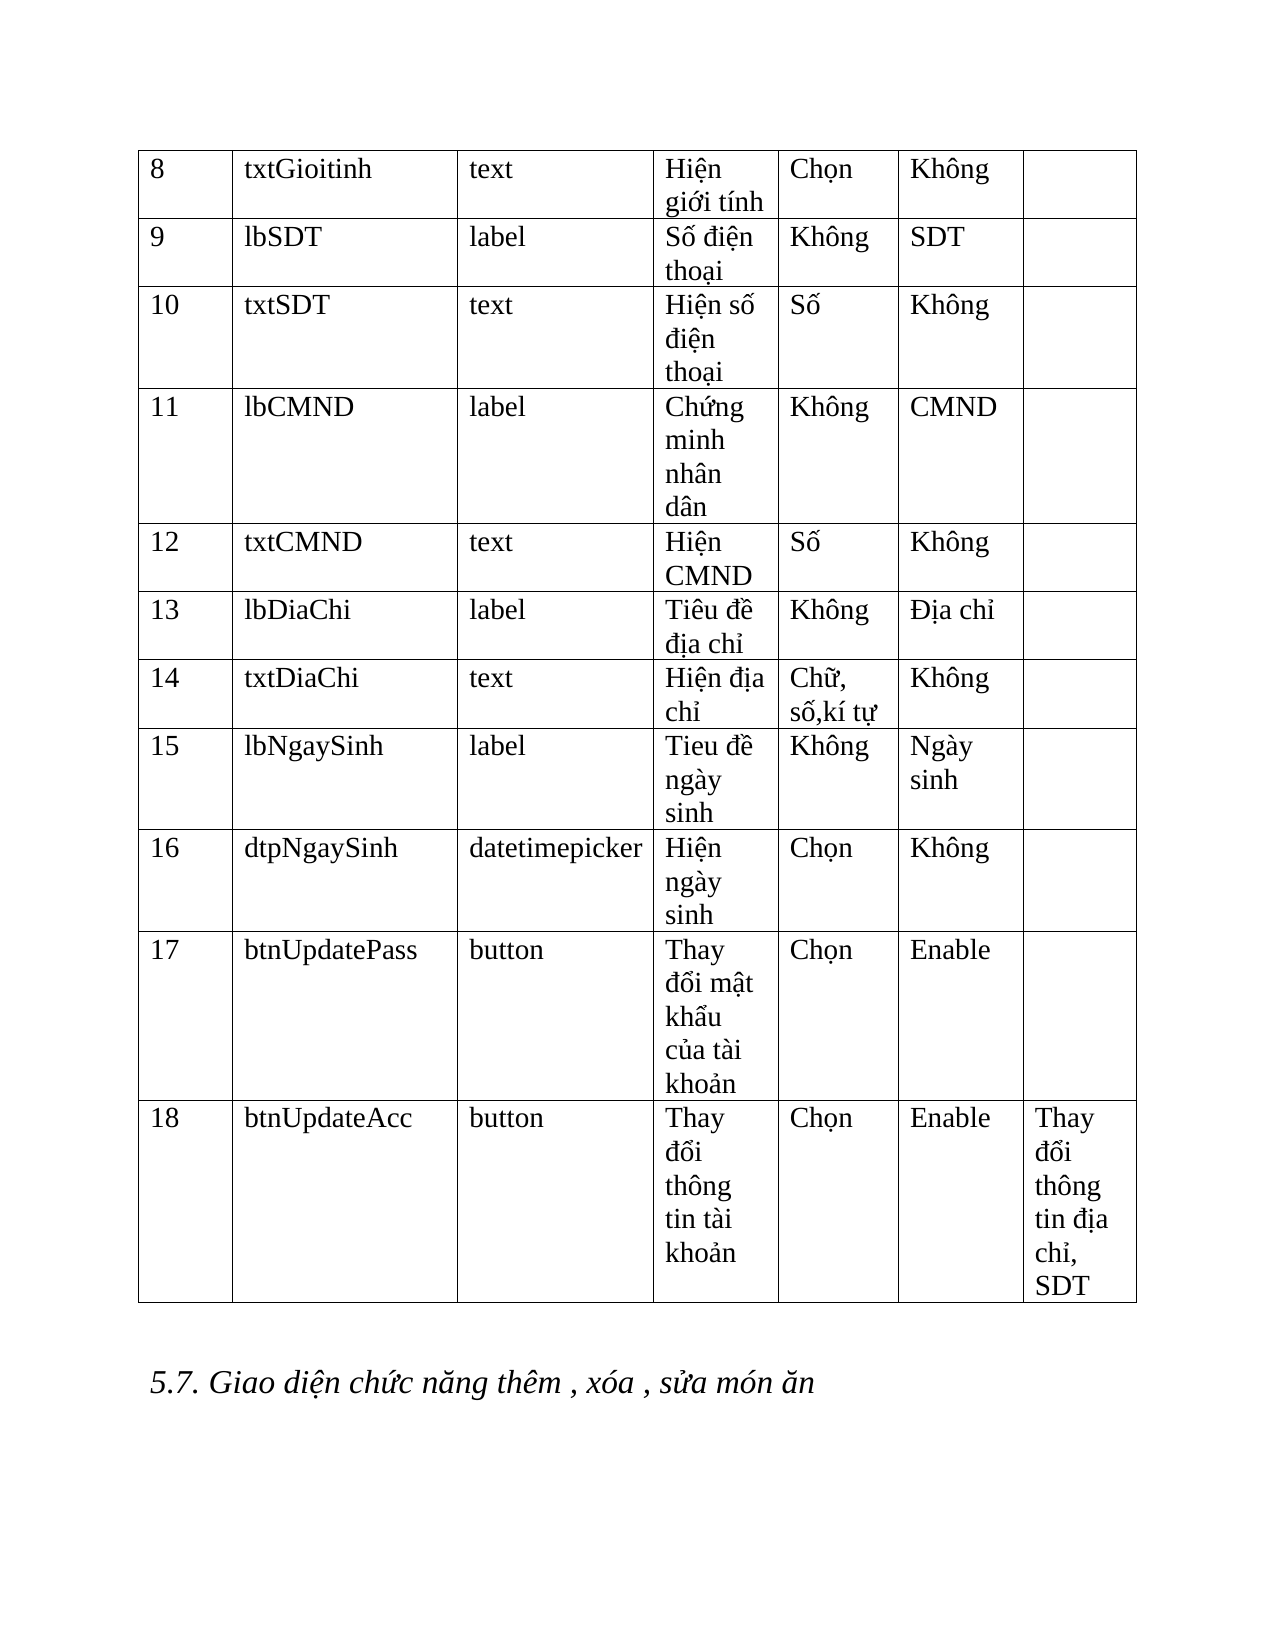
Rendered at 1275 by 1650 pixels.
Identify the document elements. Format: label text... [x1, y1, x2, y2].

table_cell 16 [139, 830, 232, 931]
table_cell Không [899, 524, 1023, 591]
table_cell txtSDT [233, 287, 457, 388]
table_cell 10 [139, 287, 232, 388]
table_cell txtGioitinh [233, 151, 457, 218]
table_cell Không [899, 830, 1023, 931]
table_cell Địa chỉ [899, 592, 1023, 659]
table_cell Hiện số điện thoại [654, 287, 778, 388]
table_cell dtpNgaySinh [233, 830, 457, 931]
table_cell label [458, 219, 653, 286]
table_cell 15 [139, 729, 232, 829]
table_cell 17 [139, 932, 232, 1099]
table_cell [1024, 660, 1136, 727]
table_cell Thay đổi thông tin tài khoản [654, 1101, 778, 1302]
table_cell [1024, 389, 1136, 523]
table_cell Tiêu đề địa chỉ [654, 592, 778, 659]
table_cell Hiện giới tính [654, 151, 778, 218]
table_cell [1024, 524, 1136, 591]
table_cell Không [779, 219, 898, 286]
table_cell Số [779, 287, 898, 388]
table_cell Hiện địa chỉ [654, 660, 778, 727]
table_cell 18 [139, 1101, 232, 1302]
table_cell Chứng minh nhân dân [654, 389, 778, 523]
table_cell 13 [139, 592, 232, 659]
table_cell label [458, 592, 653, 659]
table_cell SDT [899, 219, 1023, 286]
table_cell [1024, 932, 1136, 1099]
table_cell label [458, 389, 653, 523]
table_cell lbDiaChi [233, 592, 457, 659]
table_cell lbNgaySinh [233, 729, 457, 829]
table_cell 12 [139, 524, 232, 591]
table_cell lbSDT [233, 219, 457, 286]
table_cell [1024, 151, 1136, 218]
table_cell btnUpdatePass [233, 932, 457, 1099]
table_cell 8 [139, 151, 232, 218]
table_cell Tieu đề ngày sinh [654, 729, 778, 829]
table_cell [1024, 830, 1136, 931]
table_cell Enable [899, 1101, 1023, 1302]
text 5.7. Giao diện chức năng thêm , xóa , sửa món ăn [150, 1362, 1125, 1401]
table_cell Thay đổi thông tin địa chỉ, SDT [1024, 1101, 1136, 1302]
table_cell datetimepicker [458, 830, 653, 931]
table_cell Chọn [779, 932, 898, 1099]
table_cell Hiện ngày sinh [654, 830, 778, 931]
table_cell 14 [139, 660, 232, 727]
table_cell [1024, 592, 1136, 659]
table_cell Số [779, 524, 898, 591]
table_cell [1024, 219, 1136, 286]
table_cell Chọn [779, 1101, 898, 1302]
table_cell text [458, 287, 653, 388]
table_cell Hiện CMND [654, 524, 778, 591]
table_cell Không [899, 151, 1023, 218]
table_cell [1024, 287, 1136, 388]
table_cell 11 [139, 389, 232, 523]
table_cell btnUpdateAcc [233, 1101, 457, 1302]
table_cell txtDiaChi [233, 660, 457, 727]
table_cell text [458, 151, 653, 218]
table_cell [1024, 729, 1136, 829]
table_cell text [458, 660, 653, 727]
table_cell Chọn [779, 151, 898, 218]
table_cell Số điện thoại [654, 219, 778, 286]
table_cell text [458, 524, 653, 591]
table_cell lbCMND [233, 389, 457, 523]
table_cell button [458, 1101, 653, 1302]
table_cell Thay đổi mật khẩu của tài khoản [654, 932, 778, 1099]
table_cell Chọn [779, 830, 898, 931]
table_cell txtCMND [233, 524, 457, 591]
table_cell Không [779, 729, 898, 829]
table_cell Không [899, 287, 1023, 388]
table_cell Ngày sinh [899, 729, 1023, 829]
table_cell button [458, 932, 653, 1099]
table_cell label [458, 729, 653, 829]
table_cell Không [779, 592, 898, 659]
table_cell Enable [899, 932, 1023, 1099]
table_cell Không [899, 660, 1023, 727]
table_cell Chữ, số,kí tự [779, 660, 898, 727]
table_cell CMND [899, 389, 1023, 523]
table_cell Không [779, 389, 898, 523]
table_cell 9 [139, 219, 232, 286]
